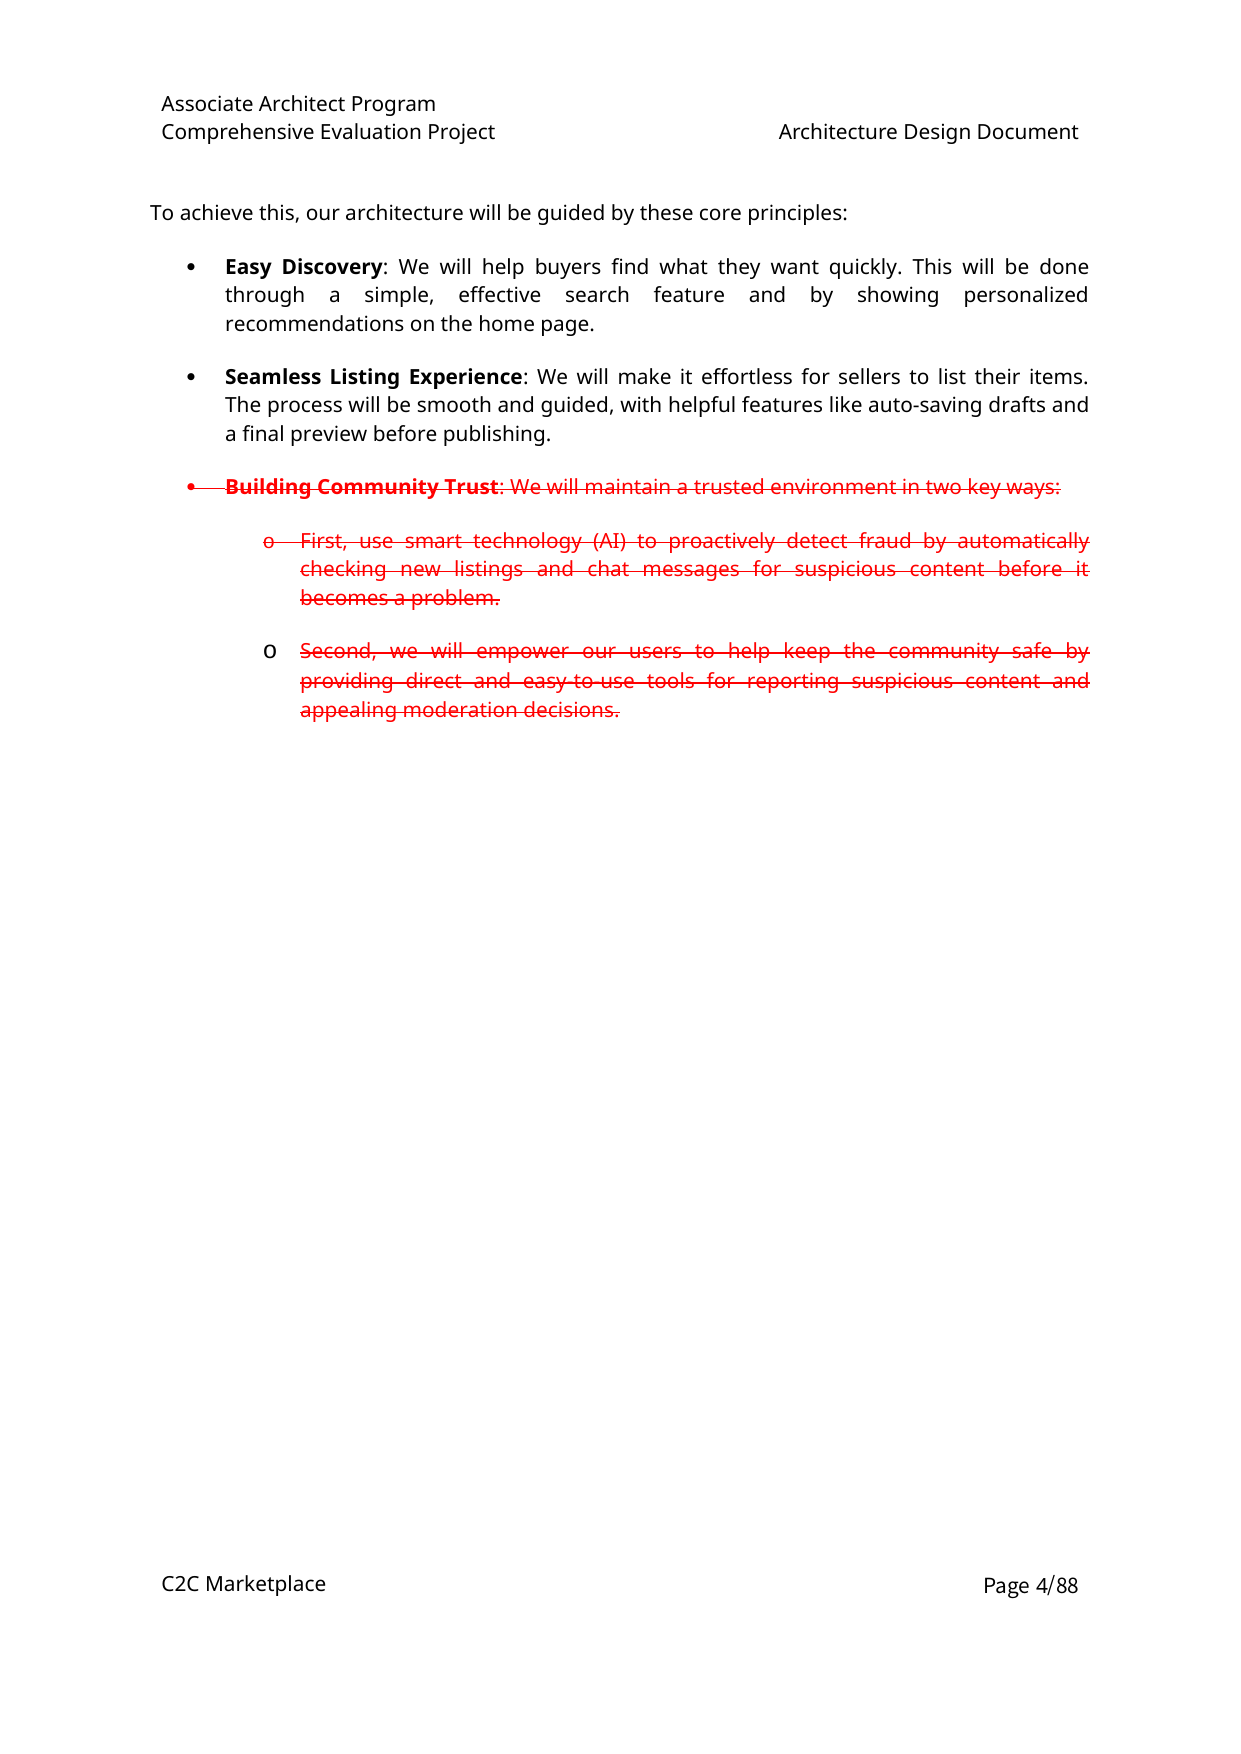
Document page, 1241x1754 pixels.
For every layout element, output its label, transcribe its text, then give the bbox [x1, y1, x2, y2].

list First, use smart technology (AI) to proactively detect fraud by automatically checking new listings and chat messages for suspicious content before it becomes a problem. [262, 526, 1090, 542]
list Second, we will empower our users to help keep the community safe by providing direct and easy-to-use tools for reporting suspicious content and appealing moderation decisions. [262, 636, 1090, 752]
text To achieve this, our architecture will be guided by these core principles: [150, 198, 1090, 227]
list Building Community Trust: We will maintain a trusted environment in two key ways: [187, 472, 1090, 501]
list Easy Discovery: We will help buyers find what they want quickly. This will be done through a simple, effective search feature and by showing personalized recommendations on the home page. [187, 252, 1090, 337]
list First, use smart technology (AI) to proactively detect fraud by automatically checking new listings and chat messages for suspicious content before it becomes a problem. [262, 543, 1090, 611]
list Seamless Listing Experience: We will make it effortless for sellers to list their items. The process will be smooth and guided, with helpful features like auto-saving drafts and a final preview before publishing. [187, 362, 1090, 447]
